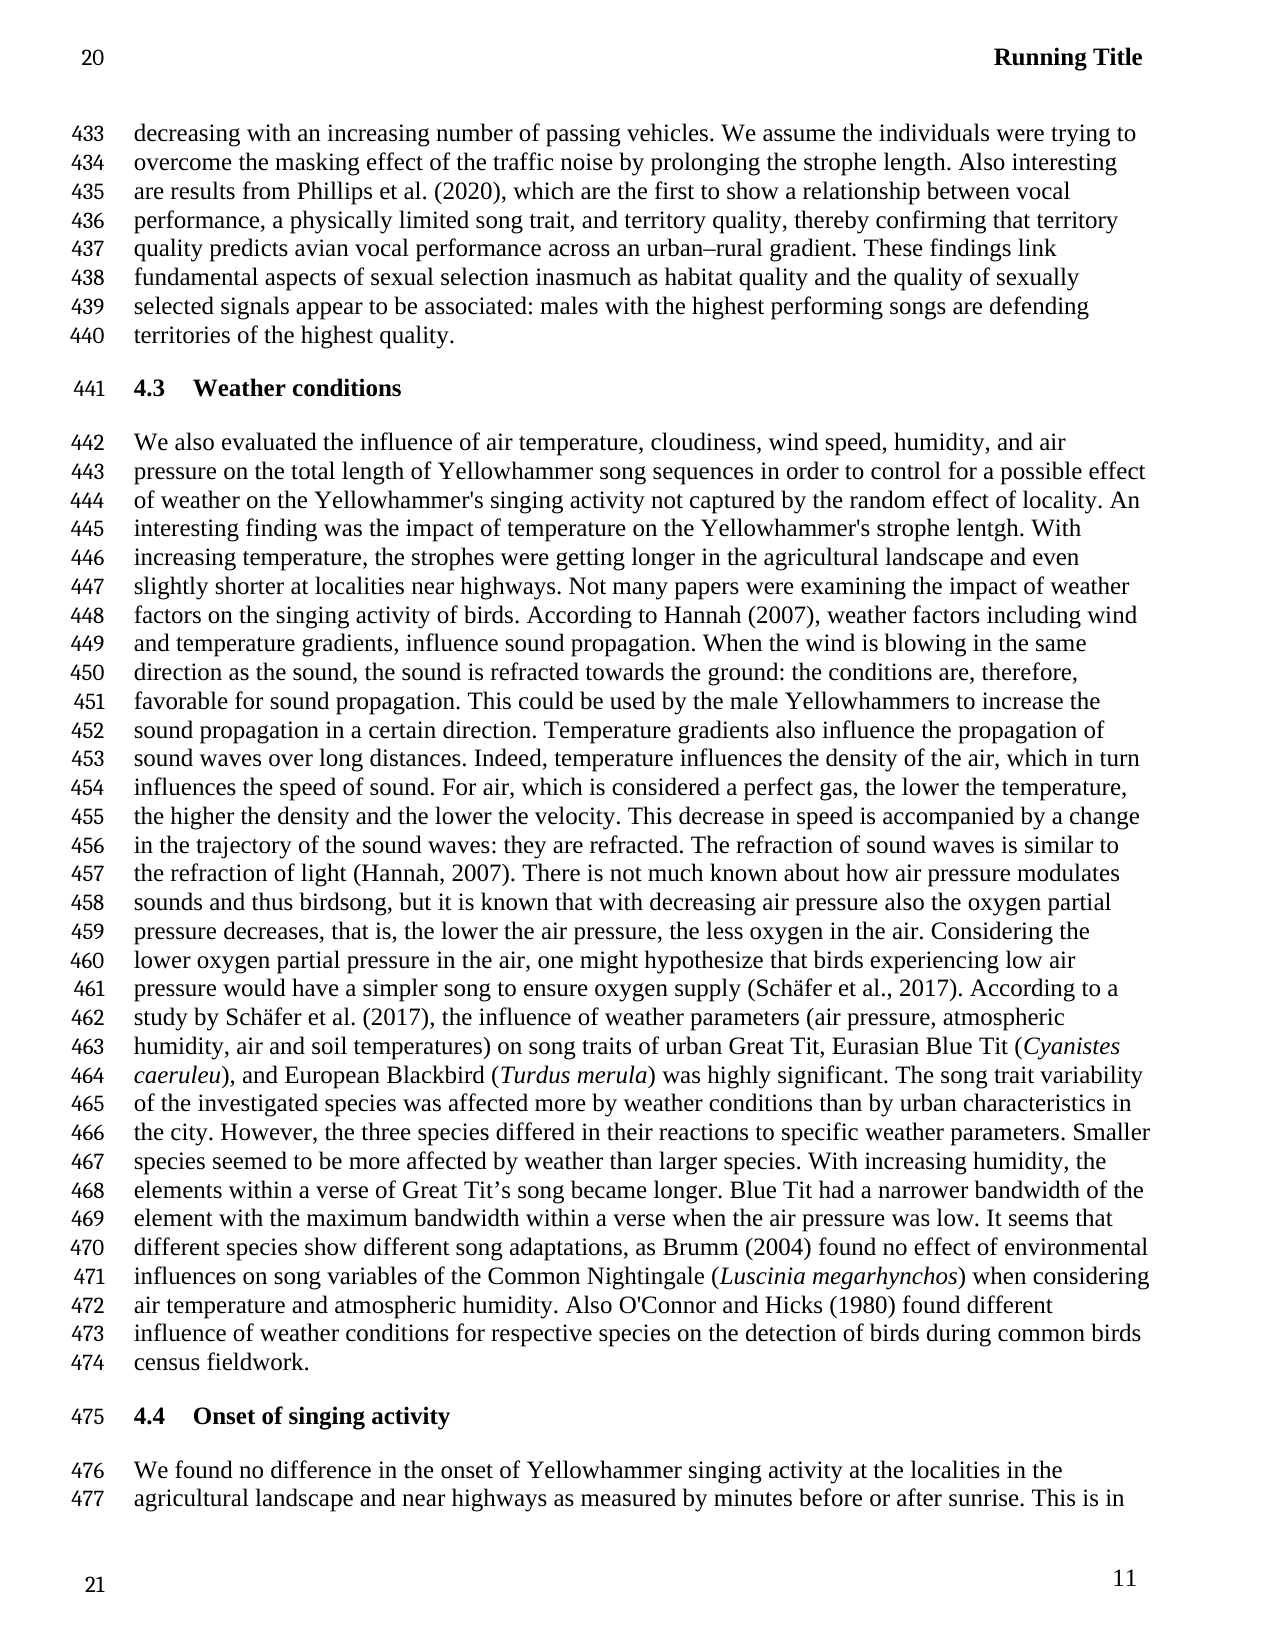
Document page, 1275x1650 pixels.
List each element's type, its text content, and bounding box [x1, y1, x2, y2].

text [133, 118, 1152, 348]
text We also evaluated the influence of air temperature, cloudiness, wind speed, humidity, and air pressure on the total length of Yellowhammer song sequences in order to control for a possible effect of weather on the Yellowhammer's singing activity not captured by the random effect of locality. An interesting finding was the impact of temperature on the Yellowhammer's strophe lentgh. With increasing temperature, the strophes were getting longer in the agricultural landscape and even slightly shorter at localities near highways. Not many papers were examining the impact of weather factors on the singing activity of birds. According to Hannah (2007), weather factors including wind and temperature gradients, influence sound propagation. When the wind is blowing in the same direction as the sound, the sound is refracted towards the ground: the conditions are, therefore, favorable for sound propagation. This could be used by the male Yellowhammers to increase the sound propagation in a certain direction. Temperature gradients also influence the propagation of sound waves over long distances. Indeed, temperature influences the density of the air, which in turn influences the speed of sound. For air, which is considered a perfect gas, the lower the temperature, the higher the density and the lower the velocity. This decrease in speed is accompanied by a change in the trajectory of the sound waves: they are refracted. The refraction of sound waves is similar to the refraction of light (Hannah, 2007). There is not much known about how air pressure modulates sounds and thus birdsong, but it is known that with decreasing air pressure also the oxygen partial pressure decreases, that is, the lower the air pressure, the less oxygen in the air. Considering the lower oxygen partial pressure in the air, one might hypothesize that birds experiencing low air pressure would have a simpler song to ensure oxygen supply (Schäfer et al., 2017). According to a study by Schӓfer et al. (2017), the influence of weather parameters (air pressure, atmospheric humidity, air and soil temperatures) on song traits of urban Great Tit, Eurasian Blue Tit (Cyanistes caeruleu), and European Blackbird (Turdus merula) was highly significant. The song trait variability of the investigated species was affected more by weather conditions than by urban characteristics in the city. However, the three species differed in their reactions to specific weather parameters. Smaller species seemed to be more affected by weather than larger species. With increasing humidity, the elements within a verse of Great Tit’s song became longer. Blue Tit had a narrower bandwidth of the element with the maximum bandwidth within a verse when the air pressure was low. It seems that different species show different song adaptations, as Brumm (2004) found no effect of environmental influences on song variables of the Common Nightingale (Luscinia megarhynchos) when considering air temperature and atmospheric humidity. Also O'Connor and Hicks (1980) found different influence of weather conditions for respective species on the detection of birds during common birds census fieldwork. [133, 427, 1152, 1376]
subtitle Onset of singing activity [133, 1401, 1152, 1430]
subtitle Weather conditions [133, 373, 1152, 402]
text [133, 1455, 1152, 1512]
